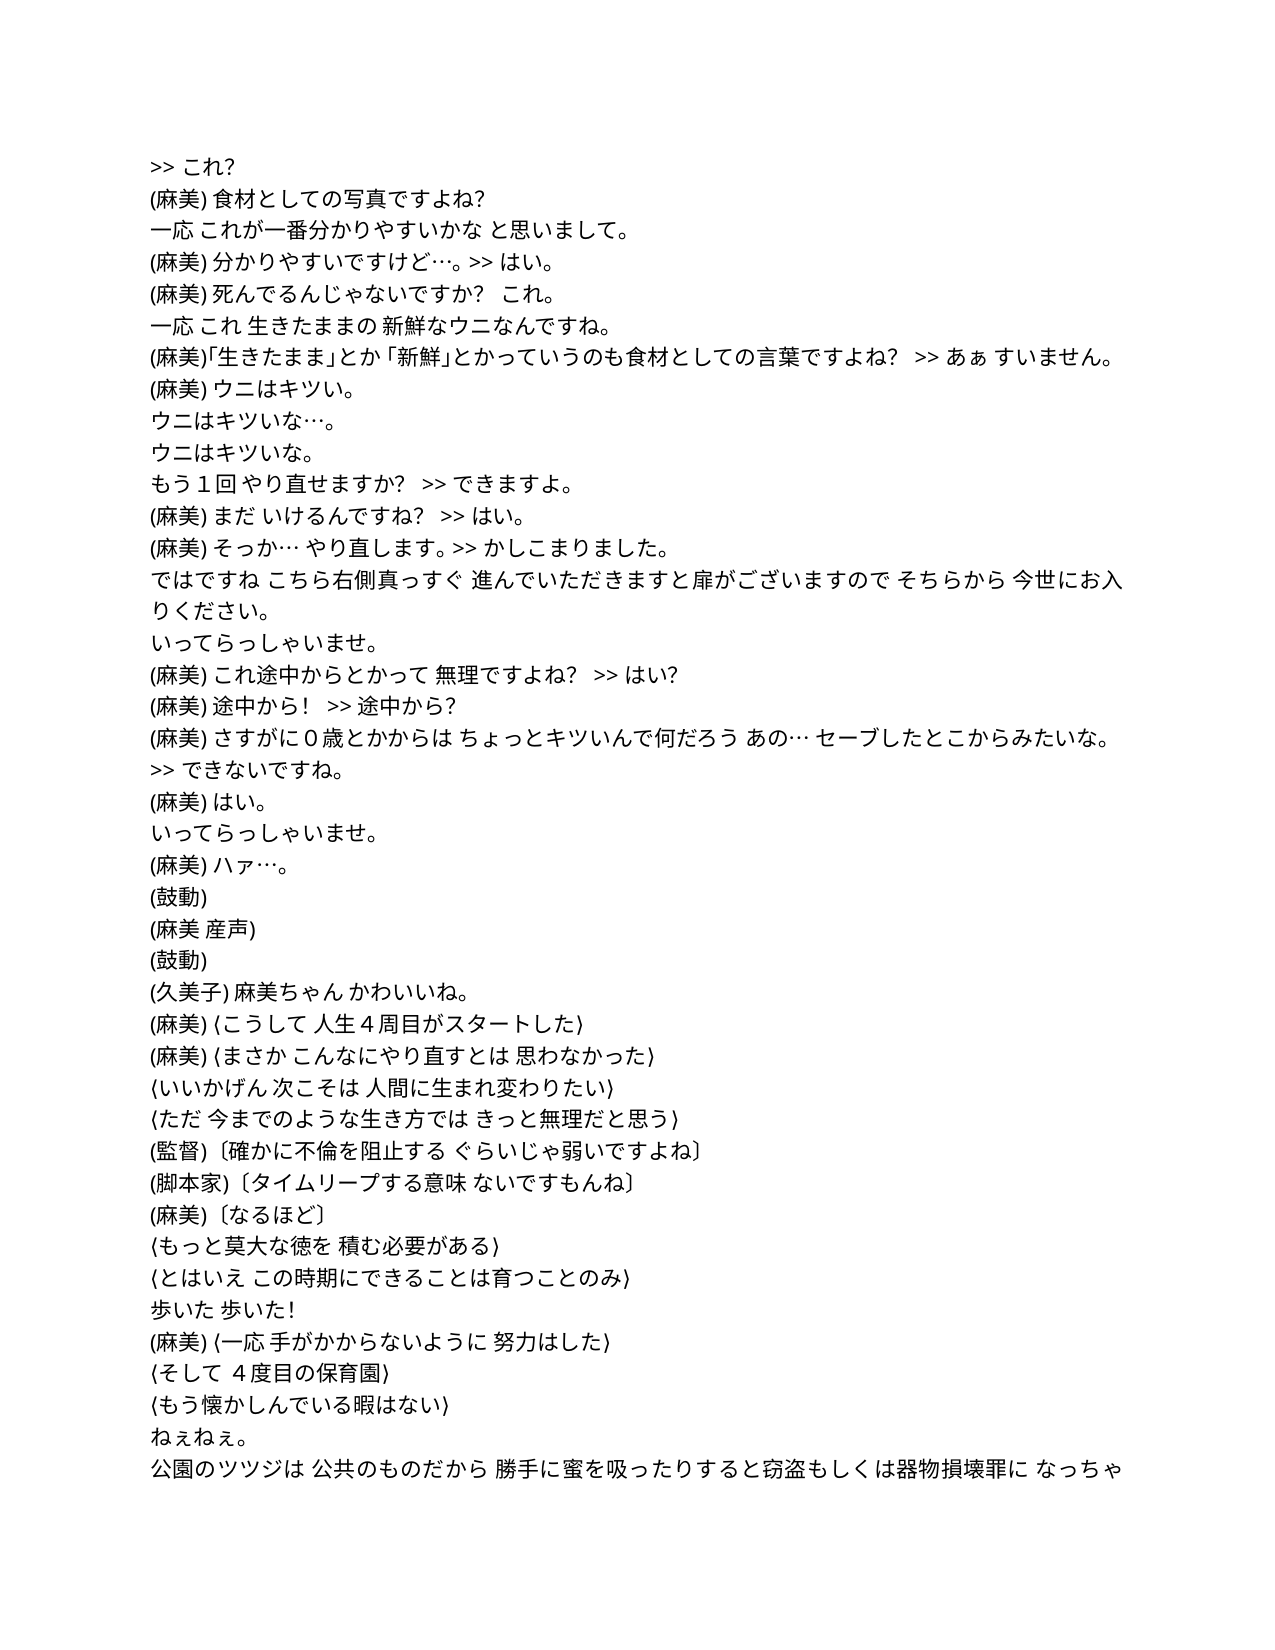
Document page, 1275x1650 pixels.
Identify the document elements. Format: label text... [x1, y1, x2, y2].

text (麻美) 食材としての写真ですよね？ [150, 182, 1125, 213]
text (鼓動) [150, 943, 1125, 975]
text (麻美) 死んでるんじゃないですか？ これ｡ [150, 277, 1125, 309]
text ではですね こちら右側真っすぐ 進んでいただきますと扉がございますので そちらから 今世にお入りください｡ [150, 563, 1125, 626]
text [150, 1452, 1125, 1483]
text ⟨そして ４度目の保育園⟩ [150, 1356, 1125, 1388]
text (麻美) さすがに０歳とかからは ちょっとキツいんで何だろう あの… セーブしたとこからみたいな｡ [150, 721, 1125, 753]
text (脚本家)〔タイムリープする意味 ないですもんね〕 [150, 1166, 1125, 1198]
text ⟨とはいえ この時期にできることは育つことのみ⟩ [150, 1261, 1125, 1293]
text 歩いた 歩いた！ [150, 1293, 1125, 1324]
text いってらっしゃいませ｡ [150, 816, 1125, 848]
text (麻美) そっか… やり直します｡ >> かしこまりました｡ [150, 531, 1125, 563]
text 一応 これが一番分かりやすいかな と思いまして｡ [150, 213, 1125, 245]
text (麻美) ⟨まさか こんなにやり直すとは 思わなかった⟩ [150, 1039, 1125, 1071]
text ⟨もう懐かしんでいる暇はない⟩ [150, 1388, 1125, 1420]
text (久美子) 麻美ちゃん かわいいね｡ [150, 975, 1125, 1007]
text もう１回 やり直せますか？ >> できますよ｡ [150, 467, 1125, 499]
text ⟨ただ 今までのような生き方では きっと無理だと思う⟩ [150, 1102, 1125, 1134]
text ウニはキツいな…｡ [150, 404, 1125, 436]
text 一応 これ 生きたままの 新鮮なウニなんですね｡ [150, 309, 1125, 340]
text ⟨いいかげん 次こそは 人間に生まれ変わりたい⟩ [150, 1071, 1125, 1102]
text (麻美) これ途中からとかって 無理ですよね？ >> はい？ [150, 658, 1125, 689]
text (麻美) ハァ…｡ [150, 848, 1125, 880]
text (麻美) 途中から！ >> 途中から？ [150, 689, 1125, 721]
text ⟨もっと莫大な徳を 積む必要がある⟩ [150, 1229, 1125, 1261]
text (麻美) 分かりやすいですけど…｡ >> はい｡ [150, 245, 1125, 277]
text (鼓動) [150, 880, 1125, 912]
text (監督)〔確かに不倫を阻止する ぐらいじゃ弱いですよね〕 [150, 1134, 1125, 1166]
text ねぇねぇ｡ [150, 1420, 1125, 1452]
text (麻美)｢生きたまま｣とか ｢新鮮｣とかっていうのも食材としての言葉ですよね？ >> あぁ すいません｡ [150, 340, 1125, 372]
text (麻美) ⟨一応 手がかからないように 努力はした⟩ [150, 1324, 1125, 1356]
text (麻美)〔なるほど〕 [150, 1198, 1125, 1229]
text (麻美) ⟨こうして 人生４周目がスタートした⟩ [150, 1007, 1125, 1039]
text (麻美) まだ いけるんですね？ >> はい｡ [150, 499, 1125, 531]
text >> できないですね｡ [150, 753, 1125, 785]
text (麻美) はい｡ [150, 785, 1125, 816]
text ウニはキツいな｡ [150, 436, 1125, 467]
text >> これ？ [150, 150, 1125, 182]
text (麻美 産声) [150, 912, 1125, 943]
text (麻美) ウニはキツい｡ [150, 372, 1125, 404]
text いってらっしゃいませ｡ [150, 626, 1125, 658]
